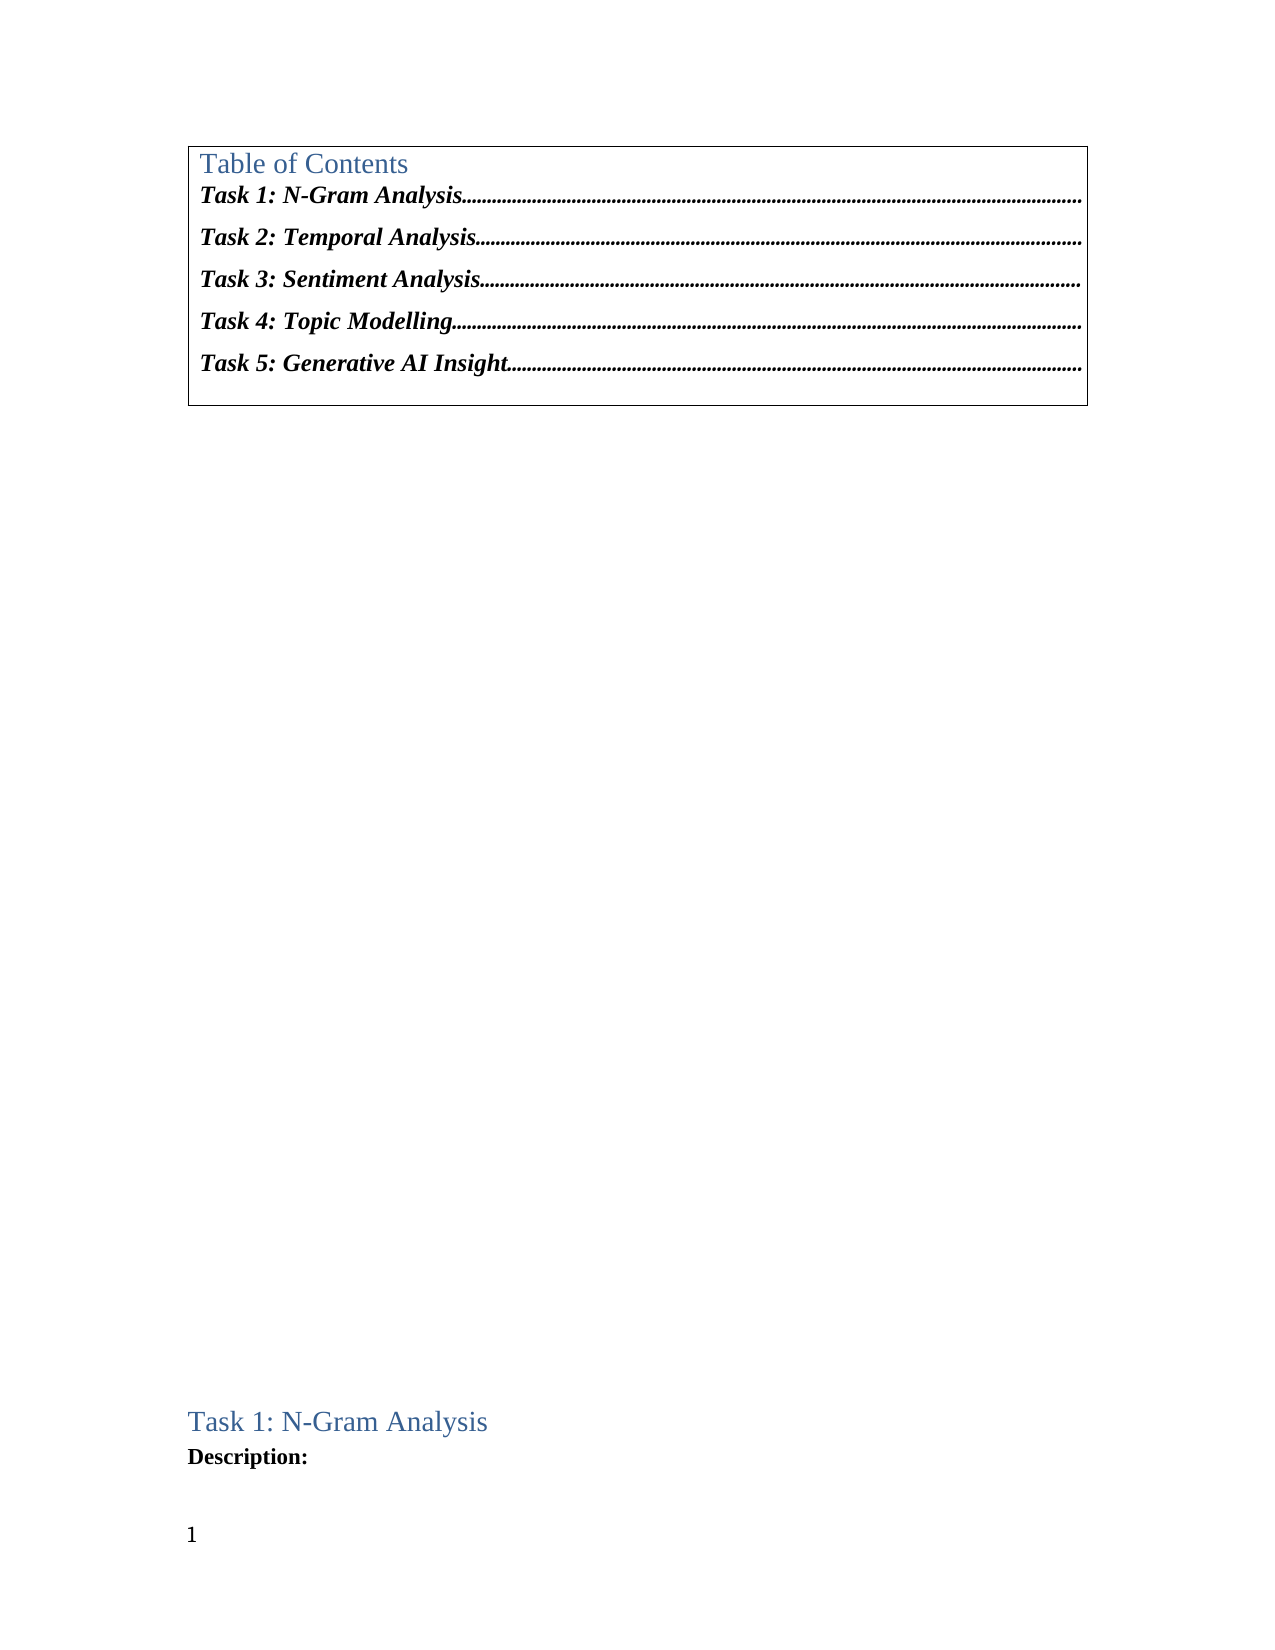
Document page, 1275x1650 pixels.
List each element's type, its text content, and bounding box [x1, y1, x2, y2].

table_header [189, 147, 1087, 404]
subtitle Task 1: N-Gram Analysis [187, 1404, 1087, 1438]
text Description: [187, 1443, 1087, 1469]
